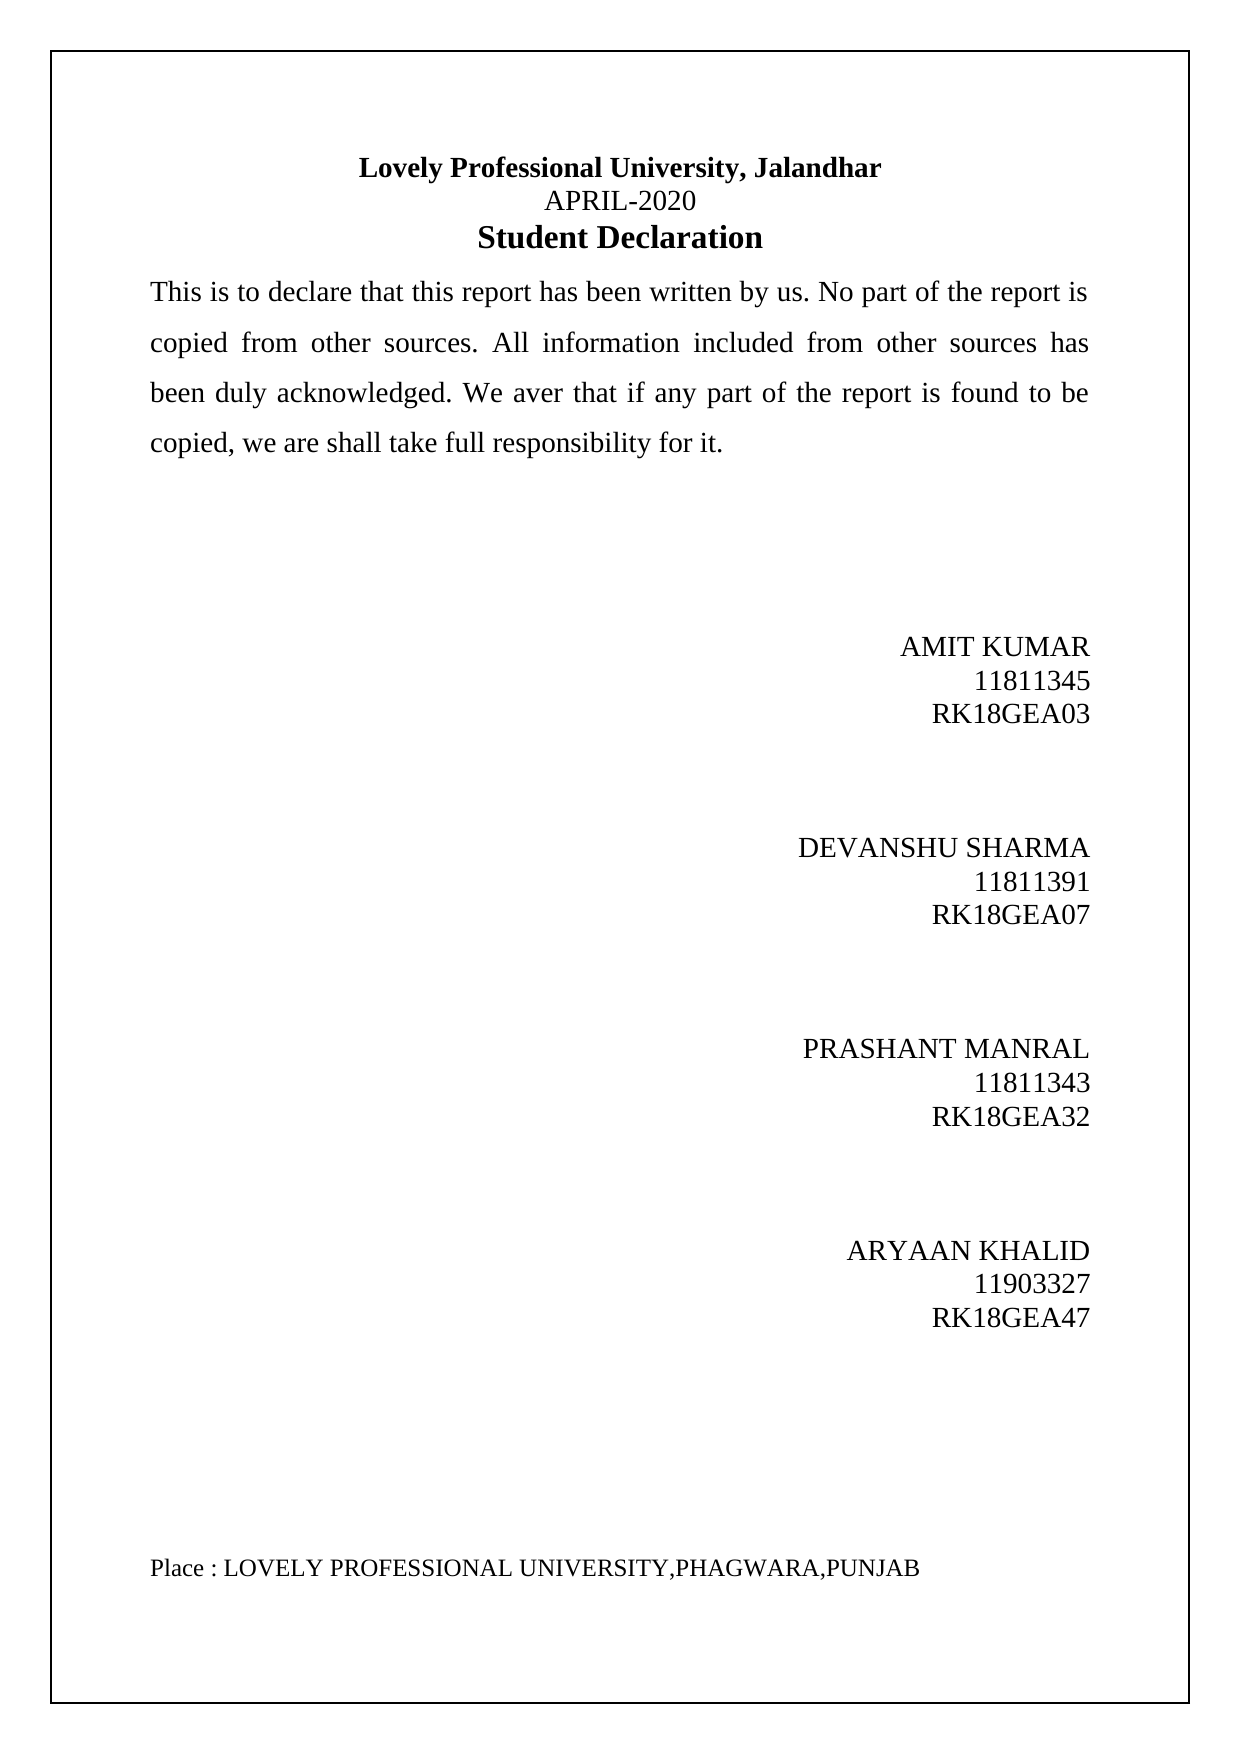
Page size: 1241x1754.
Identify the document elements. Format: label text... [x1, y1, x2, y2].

text PRASHANT MANRAL [150, 1032, 1090, 1065]
text ARYAAN KHALID [150, 1233, 1090, 1266]
text AMIT KUMAR [150, 629, 1090, 663]
text RK18GEA03 [150, 696, 1090, 730]
text 11811345 [150, 663, 1090, 696]
text DEVANSHU SHARMA [150, 830, 1090, 864]
text This is to declare that this report has been written by us. No part of the report is copied from other sources. All information included from other sources has been duly acknowledged. We aver that if any part of the report is found to be copied, we are shall take full responsibility for it. [150, 274, 1090, 459]
text APRIL-2020 [150, 183, 1090, 217]
text RK18GEA47 [150, 1300, 1090, 1333]
text Lovely Professional University, Jalandhar [150, 150, 1090, 183]
text 11903327 [150, 1266, 1090, 1300]
text RK18GEA32 [150, 1099, 1090, 1132]
text 11811343 [150, 1065, 1090, 1099]
text 11811391 [150, 864, 1090, 897]
text Place : LOVELY PROFESSIONAL UNIVERSITY,PHAGWARA,PUNJAB [150, 1553, 1090, 1582]
text Student Declaration [150, 217, 1090, 255]
text RK18GEA07 [150, 897, 1090, 931]
